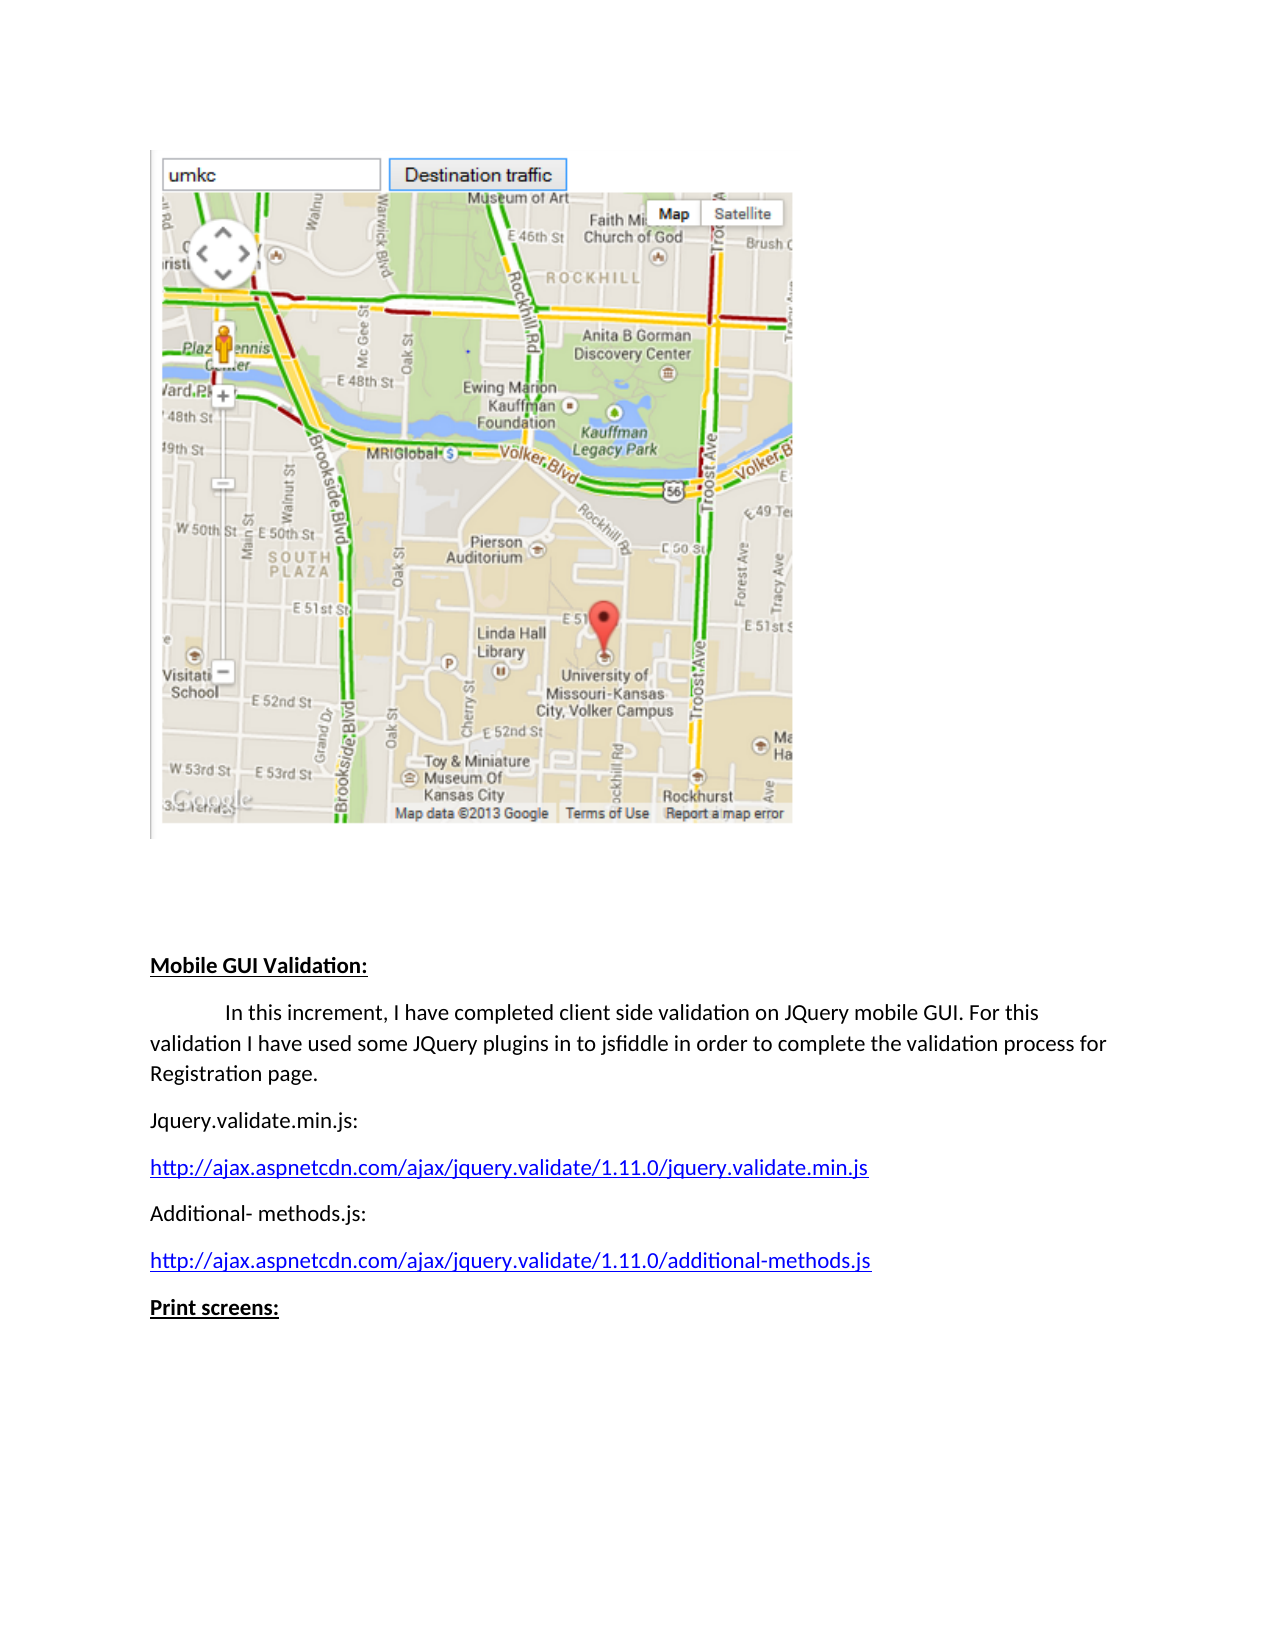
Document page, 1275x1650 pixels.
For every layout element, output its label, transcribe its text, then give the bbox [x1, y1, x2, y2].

text Mobile GUI Validation: [150, 952, 1125, 980]
text In this increment, I have completed client side validation on JQuery mobile GUI. For this validation I have used some JQuery plugins in to jsfiddle in order to complete the validation process for Registration page. [150, 998, 1125, 1087]
text http://ajax.aspnetcdn.com/ajax/jquery.validate/1.11.0/additional-methods.js [150, 1246, 1125, 1274]
text Jquery.validate.min.js: [150, 1106, 1125, 1134]
picture [150, 150, 802, 839]
text Print screens: [150, 1293, 1125, 1321]
text http://ajax.aspnetcdn.com/ajax/jquery.validate/1.11.0/jquery.validate.min.js [150, 1153, 1125, 1181]
text Additional- methods.js: [150, 1199, 1125, 1228]
